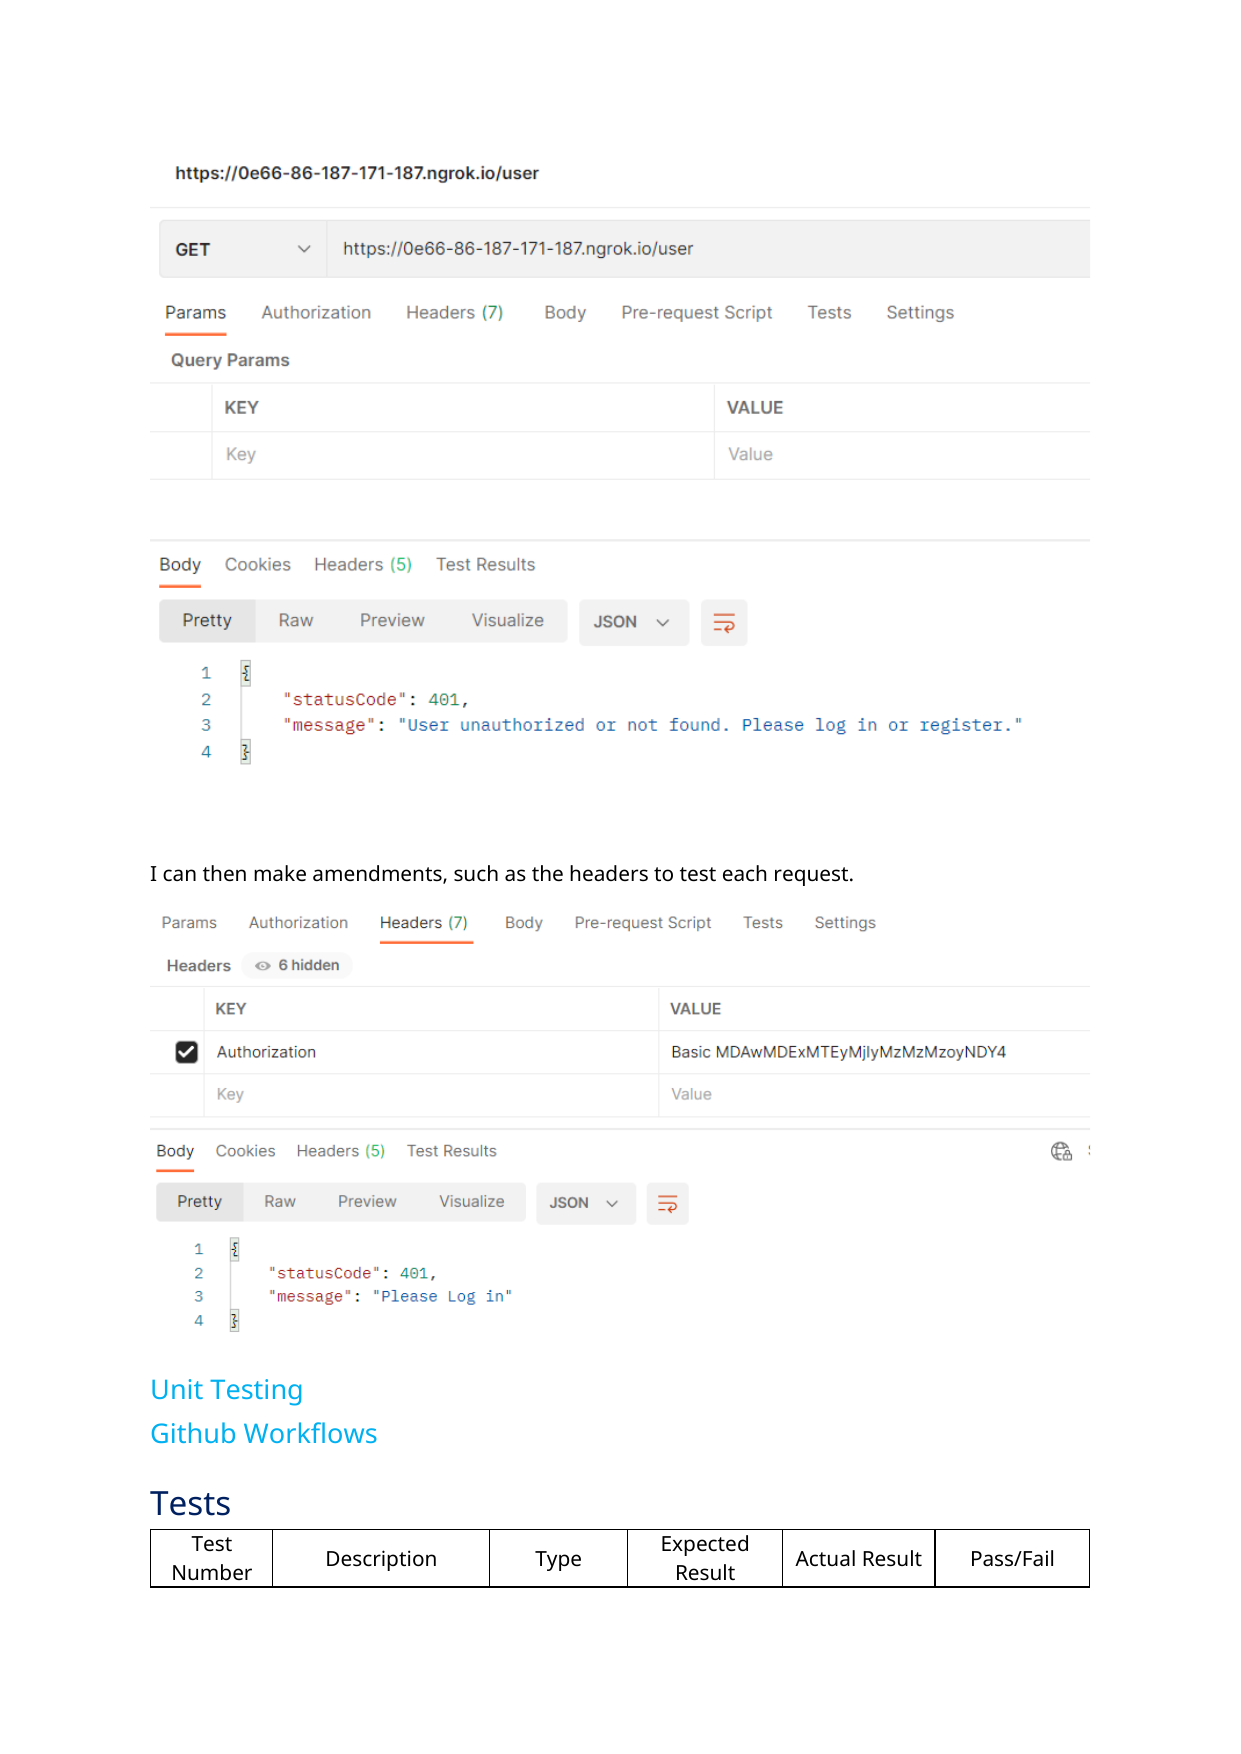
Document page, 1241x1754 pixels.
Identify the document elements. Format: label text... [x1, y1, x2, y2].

subtitle Unit Testing [150, 1371, 1090, 1408]
picture [150, 150, 1091, 840]
table_header Pass/Fail [936, 1530, 1089, 1586]
text I can then make amendments, such as the headers to test each request. [150, 859, 1090, 887]
picture [150, 906, 1091, 1352]
table_header Test Number [151, 1530, 272, 1586]
table_header Expected Result [628, 1530, 782, 1586]
table_header Description [273, 1530, 489, 1586]
table_header Actual Result [783, 1530, 934, 1586]
table_header Type [490, 1530, 627, 1586]
subtitle Github Workflows [150, 1415, 1090, 1452]
subtitle Tests [150, 1479, 1090, 1525]
